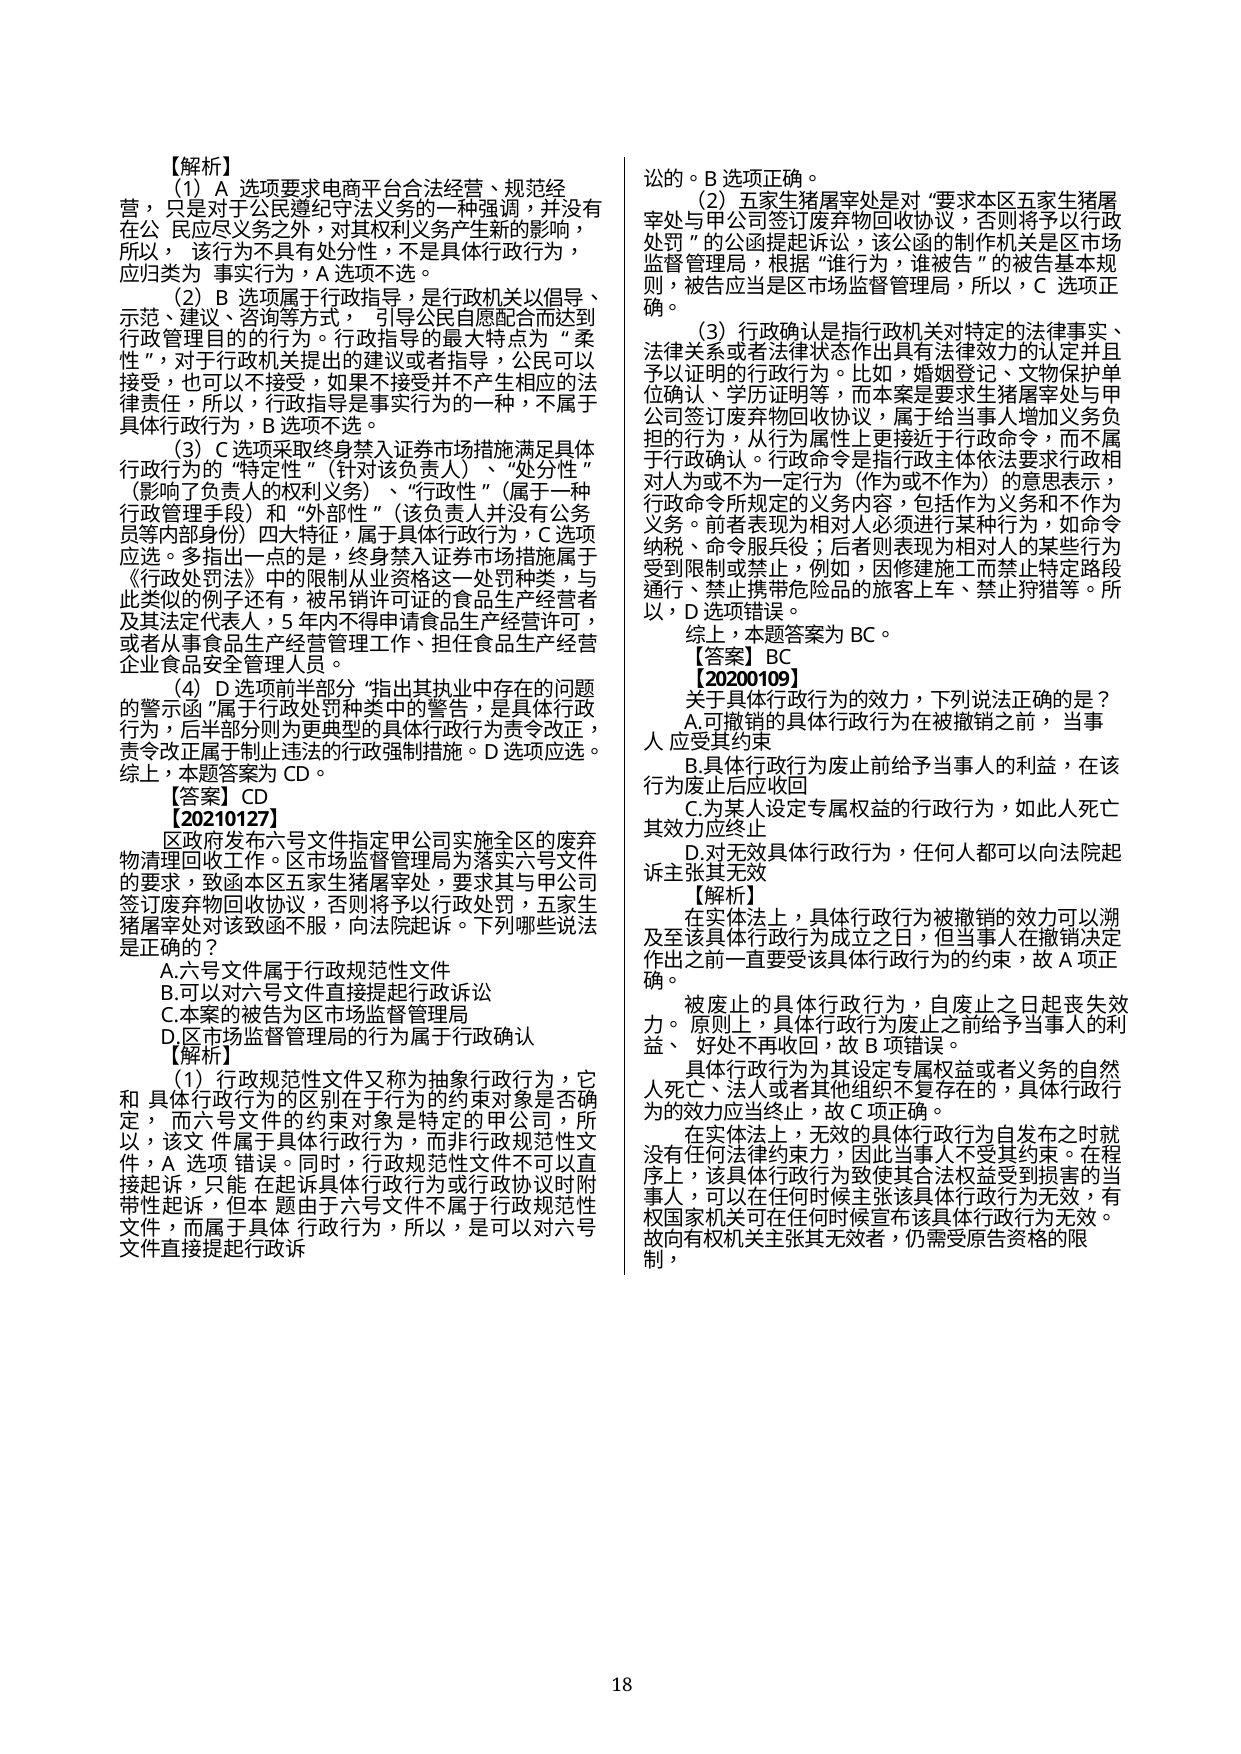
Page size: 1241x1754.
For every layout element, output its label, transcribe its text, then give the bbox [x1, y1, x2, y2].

text 【20200109】 [684, 669, 1129, 691]
text 讼的。B 选项正确。 [643, 169, 1129, 191]
text 在实体法上，无效的具体行政行为自发布之时就 没有任何法律约束力，因此当事人不受其约束。在程 序上，该具体行政行为致使其合法权益受到损害的当 事人，可以在任何时候主张该具体行政行为无效，有 权国家机关可在任何时候宣布该具体行政行为无效。 故向有权机关主张其无效者，仍需受原告资格的限制， [643, 1126, 1128, 1274]
text 综上，本题答案为 BC。 [685, 626, 1129, 647]
text 【答案】CD [159, 788, 619, 809]
text C.本案的被告为区市场监督管理局 [160, 1005, 619, 1027]
text （3）行政确认是指行政机关对特定的法律事实、 法律关系或者法律状态作出具有法律效力的认定并且 予以证明的行政行为。比如，婚姻登记、文物保护单 位确认、学历证明等，而本案是要求生猪屠宰处与甲 公司签订废弃物回收协议，属于给当事人增加义务负 担的行为，从行为属性上更接近于行政命令，而不属 于行政确认。行政命令是指行政主体依法要求行政相 对人为或不为一定行为（作为或不作为）的意思表示， 行政命令所规定的义务内容，包括作为义务和不作为 义务。前者表现为相对人必须进行某种行为，如命令 纳税、命令服兵役；后者则表现为相对人的某些行为 受到限制或禁止，例如，因修建施工而禁止特定路段 通行、禁止携带危险品的旅客上车、禁止狩猎等。所 以，D 选项错误。 [643, 322, 1129, 625]
text A.六号文件属于行政规范性文件 [160, 962, 619, 983]
text 在实体法上，具体行政行为被撤销的效力可以溯 及至该具体行政行为成立之日，但当事人在撤销决定 作出之前一直要受该具体行政行为的约束，故 A 项正 确。 [643, 908, 1122, 995]
text 具体行政行为为其设定专属权益或者义务的自然 人死亡、法人或者其他组织不复存在的，具体行政行 为的效力应当终止，故 C 项正确。 [643, 1060, 1122, 1125]
text D.对无效具体行政行为，任何人都可以向法院起 诉主张其无效 [643, 843, 1122, 886]
text D.区市场监督管理局的行为属于行政确认 【解析】 [159, 1027, 535, 1070]
text 被废止的具体行政行为，自废止之日起丧失效力。 原则上，具体行政行为废止之前给予当事人的利益、 好处不再收回，故 B 项错误。 [643, 995, 1129, 1060]
text （1）行政规范性文件又称为抽象行政行为，它和 具体行政行为的区别在于行为的约束对象是否确定， 而六号文件的约束对象是特定的甲公司，所以，该文 件属于具体行政行为，而非行政规范性文件，A 选项 错误。同时，行政规范性文件不可以直接起诉，只能 在起诉具体行政行为或行政协议时附带性起诉，但本 题由于六号文件不属于行政规范性文件，而属于具体 行政行为，所以，是可以对六号文件直接提起行政诉 [119, 1071, 598, 1263]
text （1）A 选项要求电商平台合法经营、规范经营， 只是对于公民遵纪守法义务的一种强调，并没有在公 民应尽义务之外，对其权利义务产生新的影响，所以， 该行为不具有处分性，不是具体行政行为，应归类为 事实行为，A 选项不选。 [119, 179, 604, 287]
text 关于具体行政行为的效力，下列说法正确的是？ [685, 691, 1129, 712]
text （3）C 选项采取终身禁入证券市场措施满足具体 行政行为的 “特定性 ”（针对该负责人）、 “处分性 ” （影响了负责人的权利义务）、 “行政性 ”（属于一种 行政管理手段）和 “外部性 ”（该负责人并没有公务 员等内部身份）四大特征，属于具体行政行为，C 选项 应选。多指出一点的是，终身禁入证券市场措施属于 《行政处罚法》中的限制从业资格这一处罚种类，与 此类似的例子还有，被吊销许可证的食品生产经营者 及其法定代表人，5 年内不得申请食品生产经营许可， 或者从事食品生产经营管理工作、担任食品生产经营 企业食品安全管理人员。 [119, 441, 604, 679]
text B.具体行政行为废止前给予当事人的利益，在该 行为废止后应收回 [643, 756, 1121, 799]
text （4）D 选项前半部分 “指出其执业中存在的问题 的警示函 ”属于行政处罚种类中的警告，是具体行政 行为，后半部分则为更典型的具体行政行为责令改正， 责令改正属于制止违法的行政强制措施。D 选项应选。 综上，本题答案为 CD。 [119, 679, 605, 787]
text A.可撤销的具体行政行为在被撤销之前， 当事人 应受其约束 [643, 713, 1122, 756]
text 【答案】BC [684, 647, 1129, 669]
text B.可以对六号文件直接提起行政诉讼 [160, 983, 619, 1005]
text 区政府发布六号文件指定甲公司实施全区的废弃 物清理回收工作。区市场监督管理局为落实六号文件 的要求，致函本区五家生猪屠宰处，要求其与甲公司 签订废弃物回收协议，否则将予以行政处罚，五家生 猪屠宰处对该致函不服，向法院起诉。下列哪些说法 是正确的？ [119, 832, 598, 962]
text 【解析】 [684, 886, 1129, 908]
text 【解析】 [159, 157, 619, 179]
text 【20210127】 [160, 809, 619, 831]
text C.为某人设定专属权益的行政行为，如此人死亡 其效力应终止 [643, 799, 1122, 843]
text （2）B 选项属于行政指导，是行政机关以倡导、 示范、建议、咨询等方式， 引导公民自愿配合而达到 行政管理目的的行为。行政指导的最大特点为 “ 柔 性 ”，对于行政机关提出的建议或者指导，公民可以 接受，也可以不接受，如果不接受并不产生相应的法 律责任，所以，行政指导是事实行为的一种，不属于 具体行政行为，B 选项不选。 [119, 288, 605, 439]
text （2）五家生猪屠宰处是对 “要求本区五家生猪屠 宰处与甲公司签订废弃物回收协议，否则将予以行政 处罚 ” 的公函提起诉讼，该公函的制作机关是区市场 监督管理局，根据 “谁行为，谁被告 ” 的被告基本规 则，被告应当是区市场监督管理局，所以，C 选项正 确。 [643, 191, 1122, 321]
